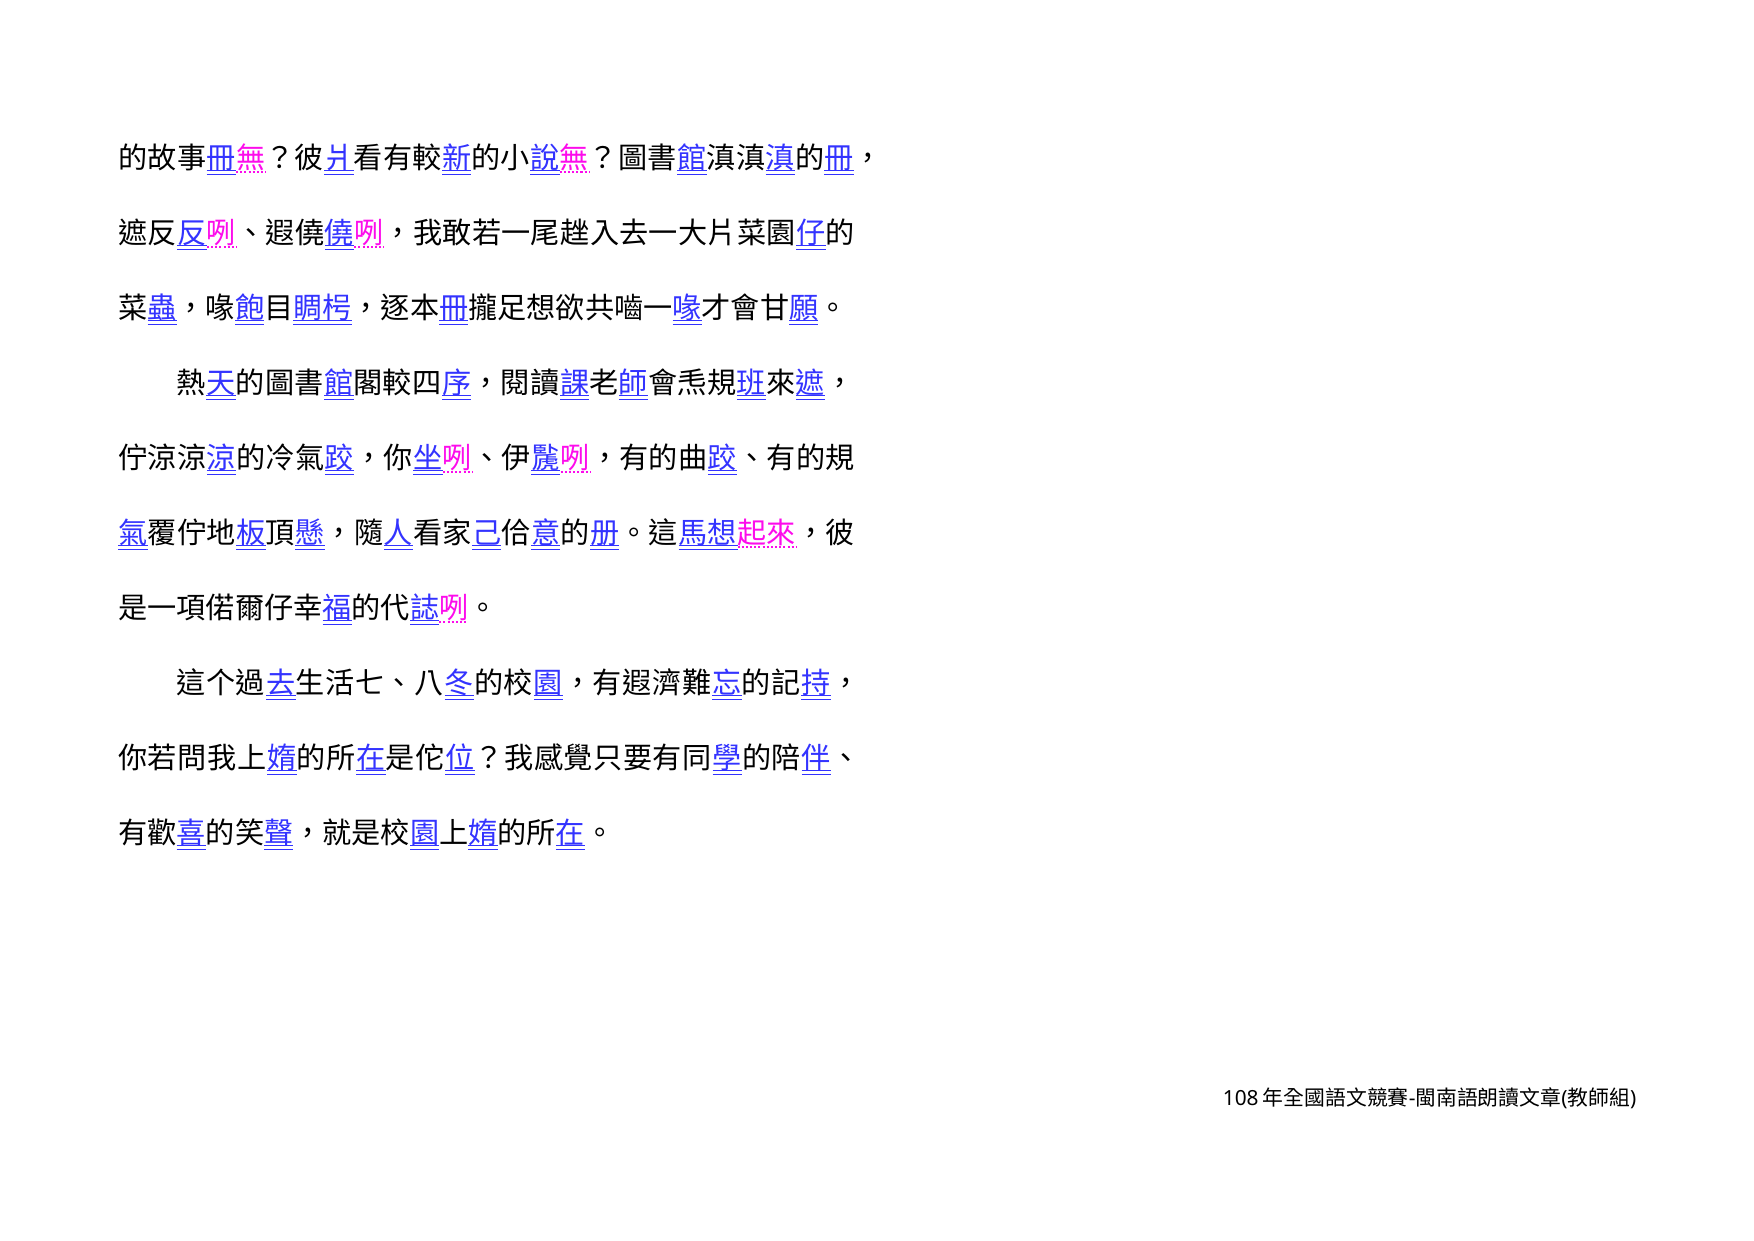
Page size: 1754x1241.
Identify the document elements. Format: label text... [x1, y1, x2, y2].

text 這个過去生活七、八冬的校園，有遐濟難忘的記持，你若問我上媠的所在是佗位？我感覺只要有同學的陪伴、有歡喜的笑聲，就是校園上媠的所在。 [118, 643, 861, 868]
text 踏入圖書館，予我想起逐工來遮賴賴趖的情景，袂輸古早彼个庄跤阿伯牽牛入臺北城仝款，這爿看有啥物新奇的故事冊無？彼爿看有較新的小說無？圖書館滇滇滇的冊，遮反反咧、遐僥僥咧，我敢若一尾趖入去一大片菜園仔的菜蟲，喙飽目睭枵，逐本冊攏足想欲共嚙一喙才會甘願。 [118, 118, 855, 343]
text 熱天的圖書館閣較四序，閱讀課老師會𤆬規班來遮，佇涼涼涼的冷氣跤，你坐咧、伊䖙咧，有的曲跤、有的規氣覆佇地板頂懸，隨人看家己佮意的册。這馬想起來，彼是一項偌爾仔幸福的代誌咧。 [118, 343, 855, 643]
